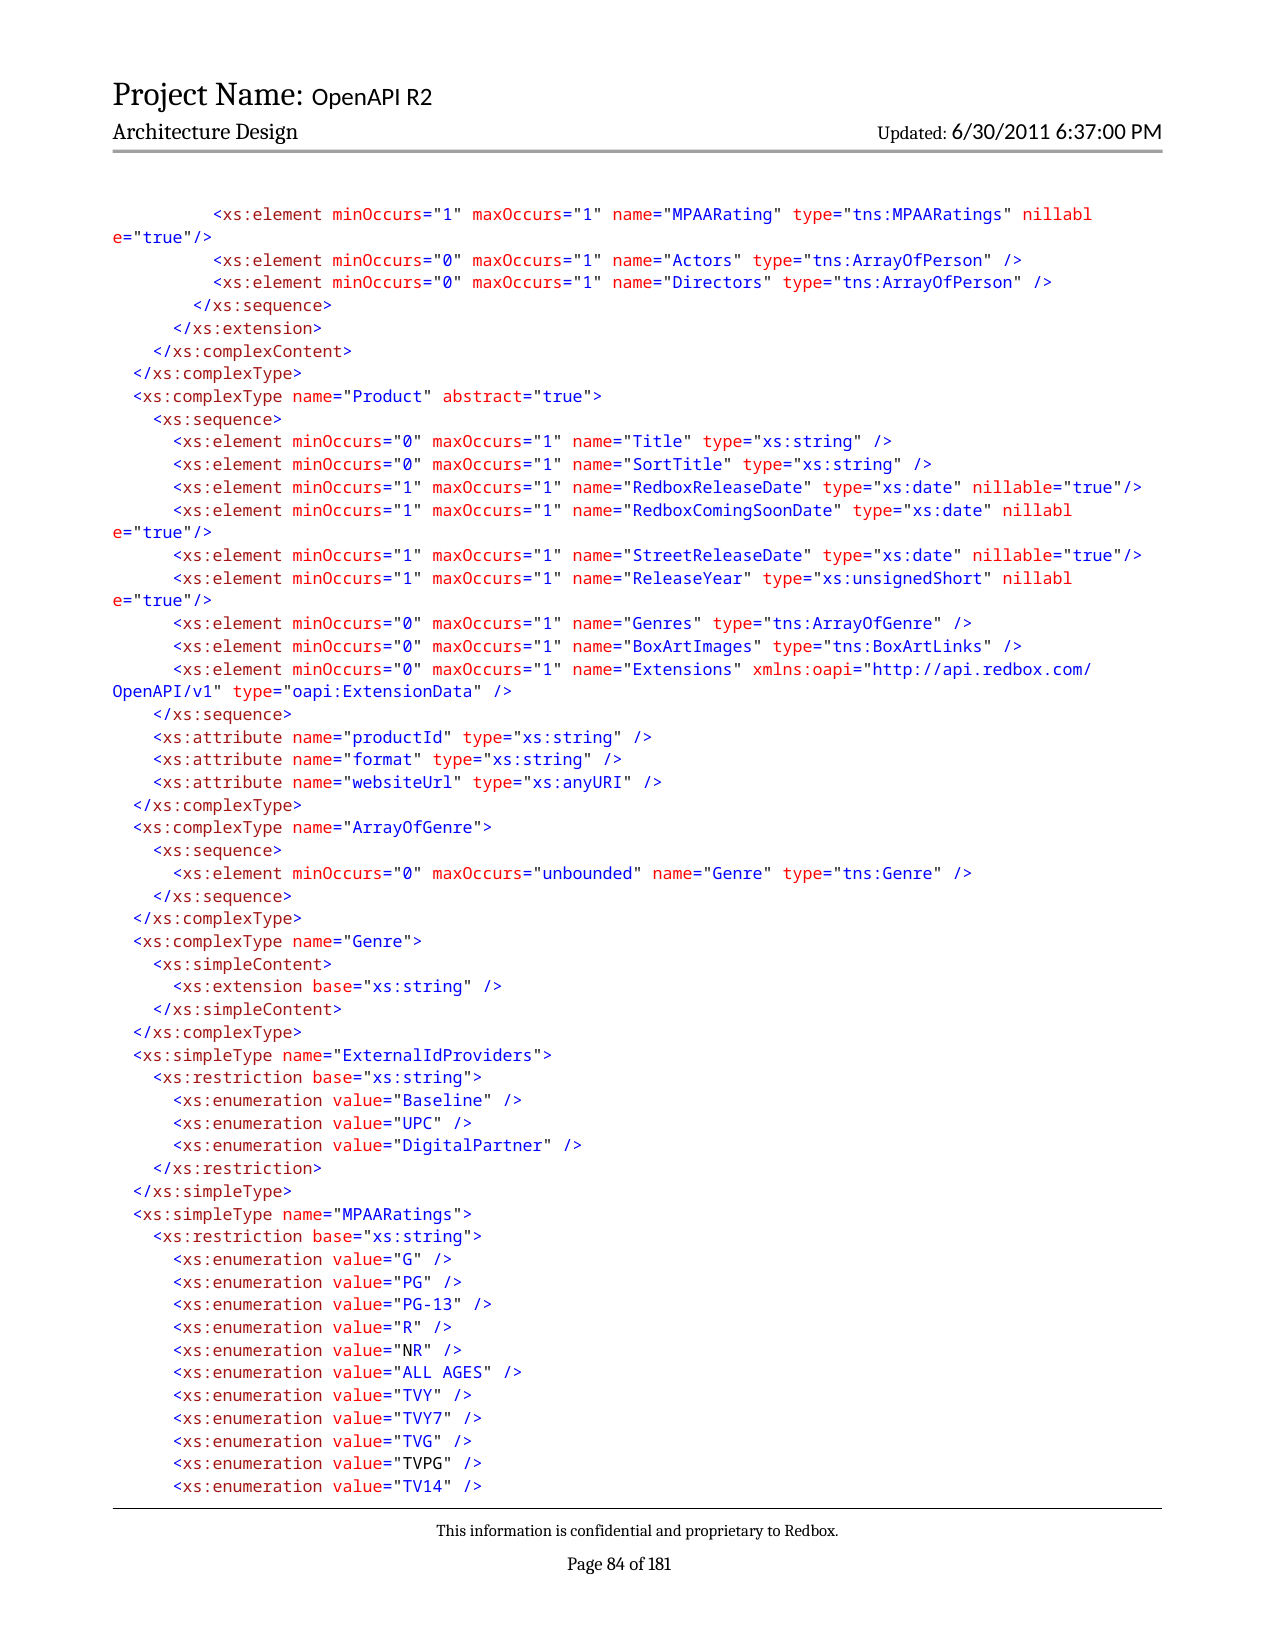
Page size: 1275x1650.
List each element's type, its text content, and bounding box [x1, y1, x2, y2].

text </xs:sequence> [112, 702, 1162, 725]
text <xs:element minOccurs="0" maxOccurs="1" name="SortTitle" type="xs:string" /> [112, 453, 1162, 475]
text </xs:sequence> [112, 294, 1162, 316]
text <xs:simpleType name="MPAARatings"> [112, 1202, 1162, 1225]
text <xs:complexType name="Genre"> [112, 929, 1162, 952]
text <xs:simpleContent> [112, 952, 1162, 975]
text <xs:attribute name="format" type="xs:string" /> [112, 748, 1162, 771]
text <xs:enumeration value="TV14" /> [112, 1474, 1162, 1497]
text <xs:restriction base="xs:string"> [112, 1225, 1162, 1247]
text <xs:enumeration value="DigitalPartner" /> [112, 1134, 1162, 1157]
text <xs:element minOccurs="0" maxOccurs="unbounded" name="Genre" type="tns:Genre" /> [112, 861, 1162, 884]
text <xs:enumeration value="PG-13" /> [112, 1293, 1162, 1316]
text <xs:element minOccurs="0" maxOccurs="1" name="Title" type="xs:string" /> [112, 430, 1162, 453]
text <xs:element minOccurs="1" maxOccurs="1" name="RedboxComingSoonDate" type="xs:date" nillable="true"/> [112, 498, 1162, 543]
text <xs:enumeration value="G" /> [112, 1247, 1162, 1270]
text <xs:attribute name="productId" type="xs:string" /> [112, 725, 1162, 748]
text <xs:element minOccurs="0" maxOccurs="1" name="Genres" type="tns:ArrayOfGenre" /> [112, 612, 1162, 634]
text <xs:enumeration value="Baseline" /> [112, 1088, 1162, 1111]
text <xs:extension base="xs:string" /> [112, 975, 1162, 998]
text </xs:extension> [112, 316, 1162, 339]
text <xs:simpleType name="ExternalIdProviders"> [112, 1043, 1162, 1066]
text <xs:sequence> [112, 407, 1162, 430]
text <xs:attribute name="websiteUrl" type="xs:anyURI" /> [112, 771, 1162, 793]
text <xs:enumeration value="UPC" /> [112, 1111, 1162, 1134]
text <xs:element minOccurs="1" maxOccurs="1" name="MPAARating" type="tns:MPAARatings" nillable="true"/> [112, 203, 1162, 248]
text <xs:enumeration value="TVG" /> [112, 1429, 1162, 1452]
text <xs:element minOccurs="0" maxOccurs="1" name="BoxArtImages" type="tns:BoxArtLinks" /> [112, 634, 1162, 657]
text <xs:complexType name="ArrayOfGenre"> [112, 816, 1162, 839]
text </xs:simpleType> [112, 1179, 1162, 1202]
text </xs:complexType> [112, 1020, 1162, 1043]
text <xs:element minOccurs="0" maxOccurs="1" name="Actors" type="tns:ArrayOfPerson" /> [112, 248, 1162, 271]
text <xs:enumeration value="ALL AGES" /> [112, 1361, 1162, 1384]
text </xs:complexType> [112, 793, 1162, 816]
text </xs:simpleContent> [112, 998, 1162, 1020]
text <xs:enumeration value="PG" /> [112, 1270, 1162, 1293]
text <xs:enumeration value="TVY7" /> [112, 1406, 1162, 1429]
text <xs:enumeration value="TVY" /> [112, 1384, 1162, 1406]
text </xs:complexContent> [112, 339, 1162, 362]
text </xs:complexType> [112, 362, 1162, 384]
text <xs:complexType name="Product" abstract="true"> [112, 384, 1162, 407]
text <xs:element minOccurs="1" maxOccurs="1" name="StreetReleaseDate" type="xs:date" nillable="true"/> [112, 543, 1162, 566]
text </xs:sequence> [112, 884, 1162, 907]
text <xs:restriction base="xs:string"> [112, 1066, 1162, 1088]
text <xs:sequence> [112, 839, 1162, 861]
text <xs:element minOccurs="1" maxOccurs="1" name="RedboxReleaseDate" type="xs:date" nillable="true"/> [112, 475, 1162, 498]
text <xs:element minOccurs="0" maxOccurs="1" name="Directors" type="tns:ArrayOfPerson" /> [112, 271, 1162, 294]
text <xs:enumeration value="R" /> [112, 1316, 1162, 1338]
text <xs:enumeration value="NR" /> [112, 1338, 1162, 1361]
text <xs:element minOccurs="0" maxOccurs="1" name="Extensions" xmlns:oapi="http://api.redbox.com/OpenAPI/v1" type="oapi:ExtensionData" /> [112, 657, 1162, 702]
text </xs:complexType> [112, 907, 1162, 929]
text <xs:element minOccurs="1" maxOccurs="1" name="ReleaseYear" type="xs:unsignedShort" nillable="true"/> [112, 566, 1162, 612]
text </xs:restriction> [112, 1157, 1162, 1179]
text <xs:enumeration value="TVPG" /> [112, 1452, 1162, 1474]
